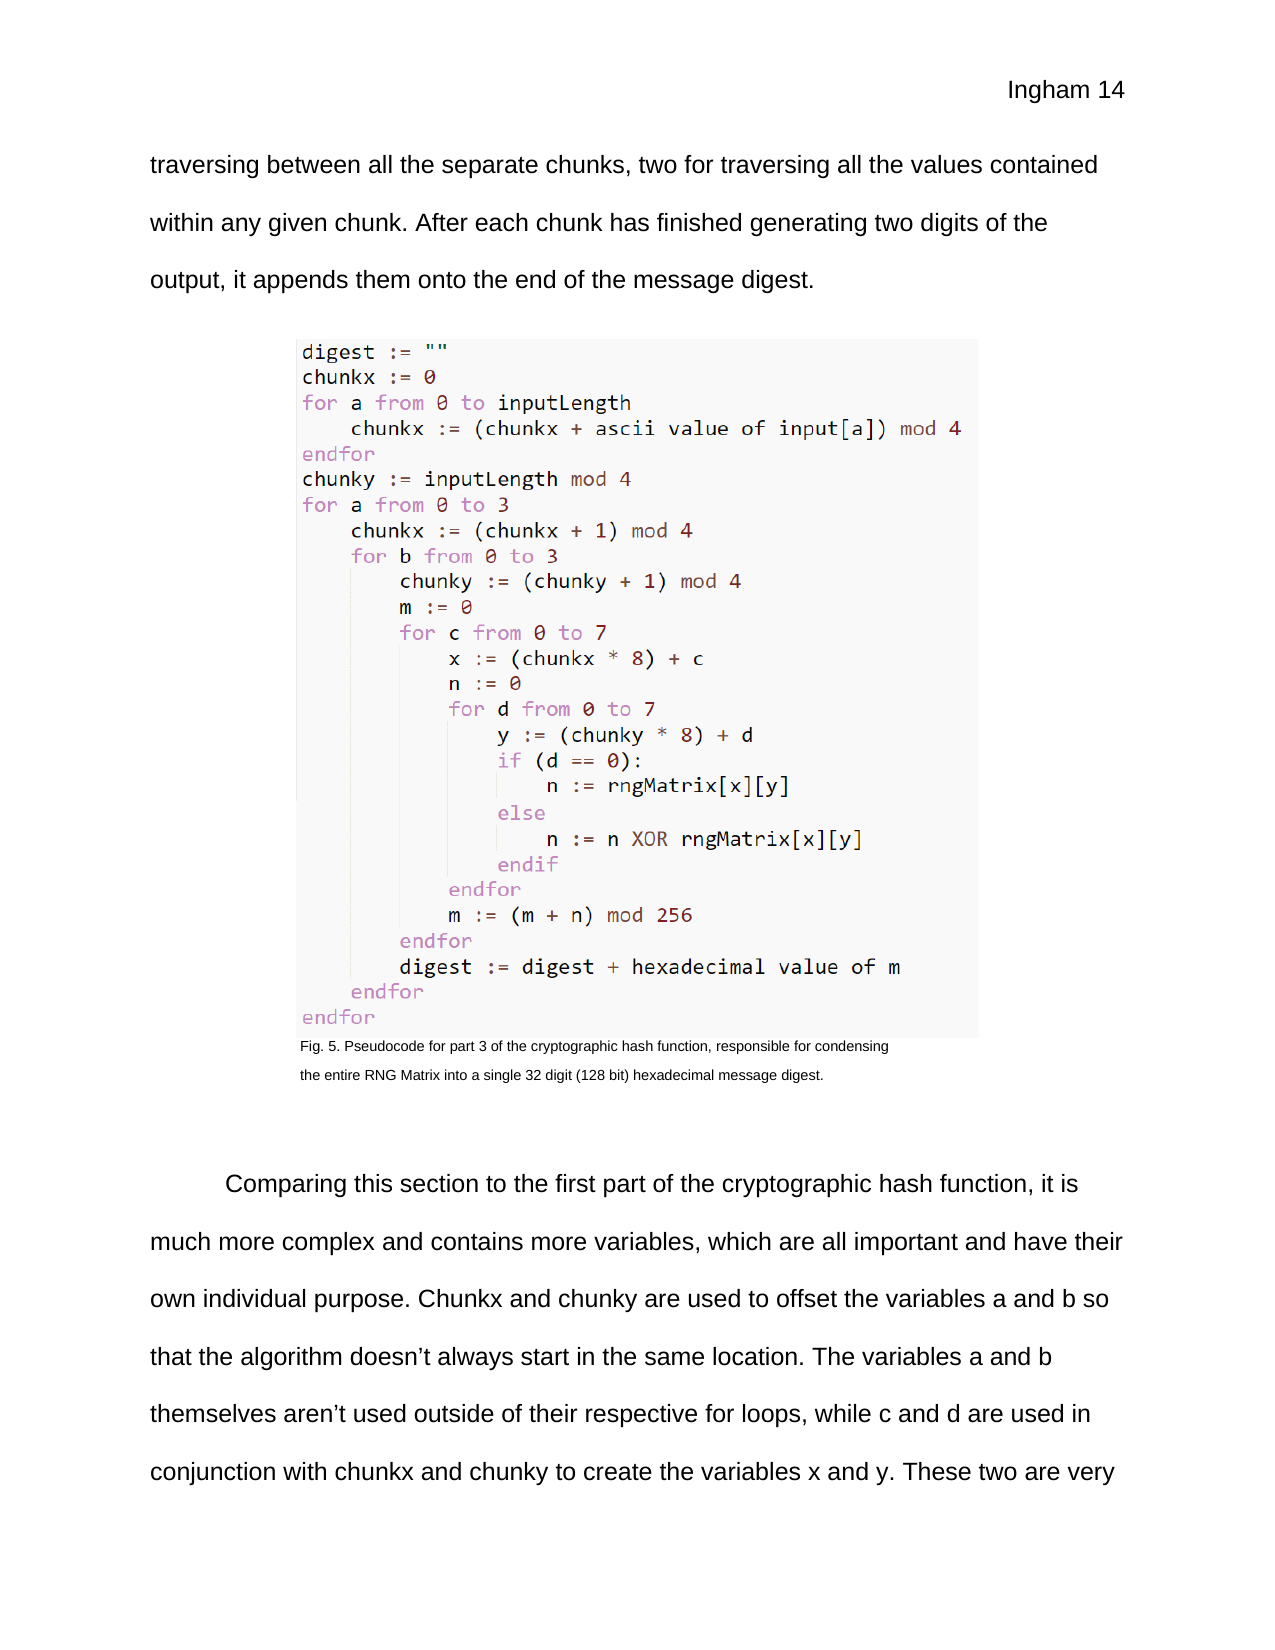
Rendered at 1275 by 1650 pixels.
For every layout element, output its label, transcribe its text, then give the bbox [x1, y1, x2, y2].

text the entire RNG Matrix into a single 32 digit (128 bit) hexadecimal message digest. [225, 1067, 1125, 1095]
picture [296, 339, 979, 1038]
text Fig. 5. Pseudocode for part 3 of the cryptographic hash function, responsible for condensing [225, 1038, 1125, 1067]
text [150, 1169, 1125, 1486]
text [150, 150, 1125, 294]
